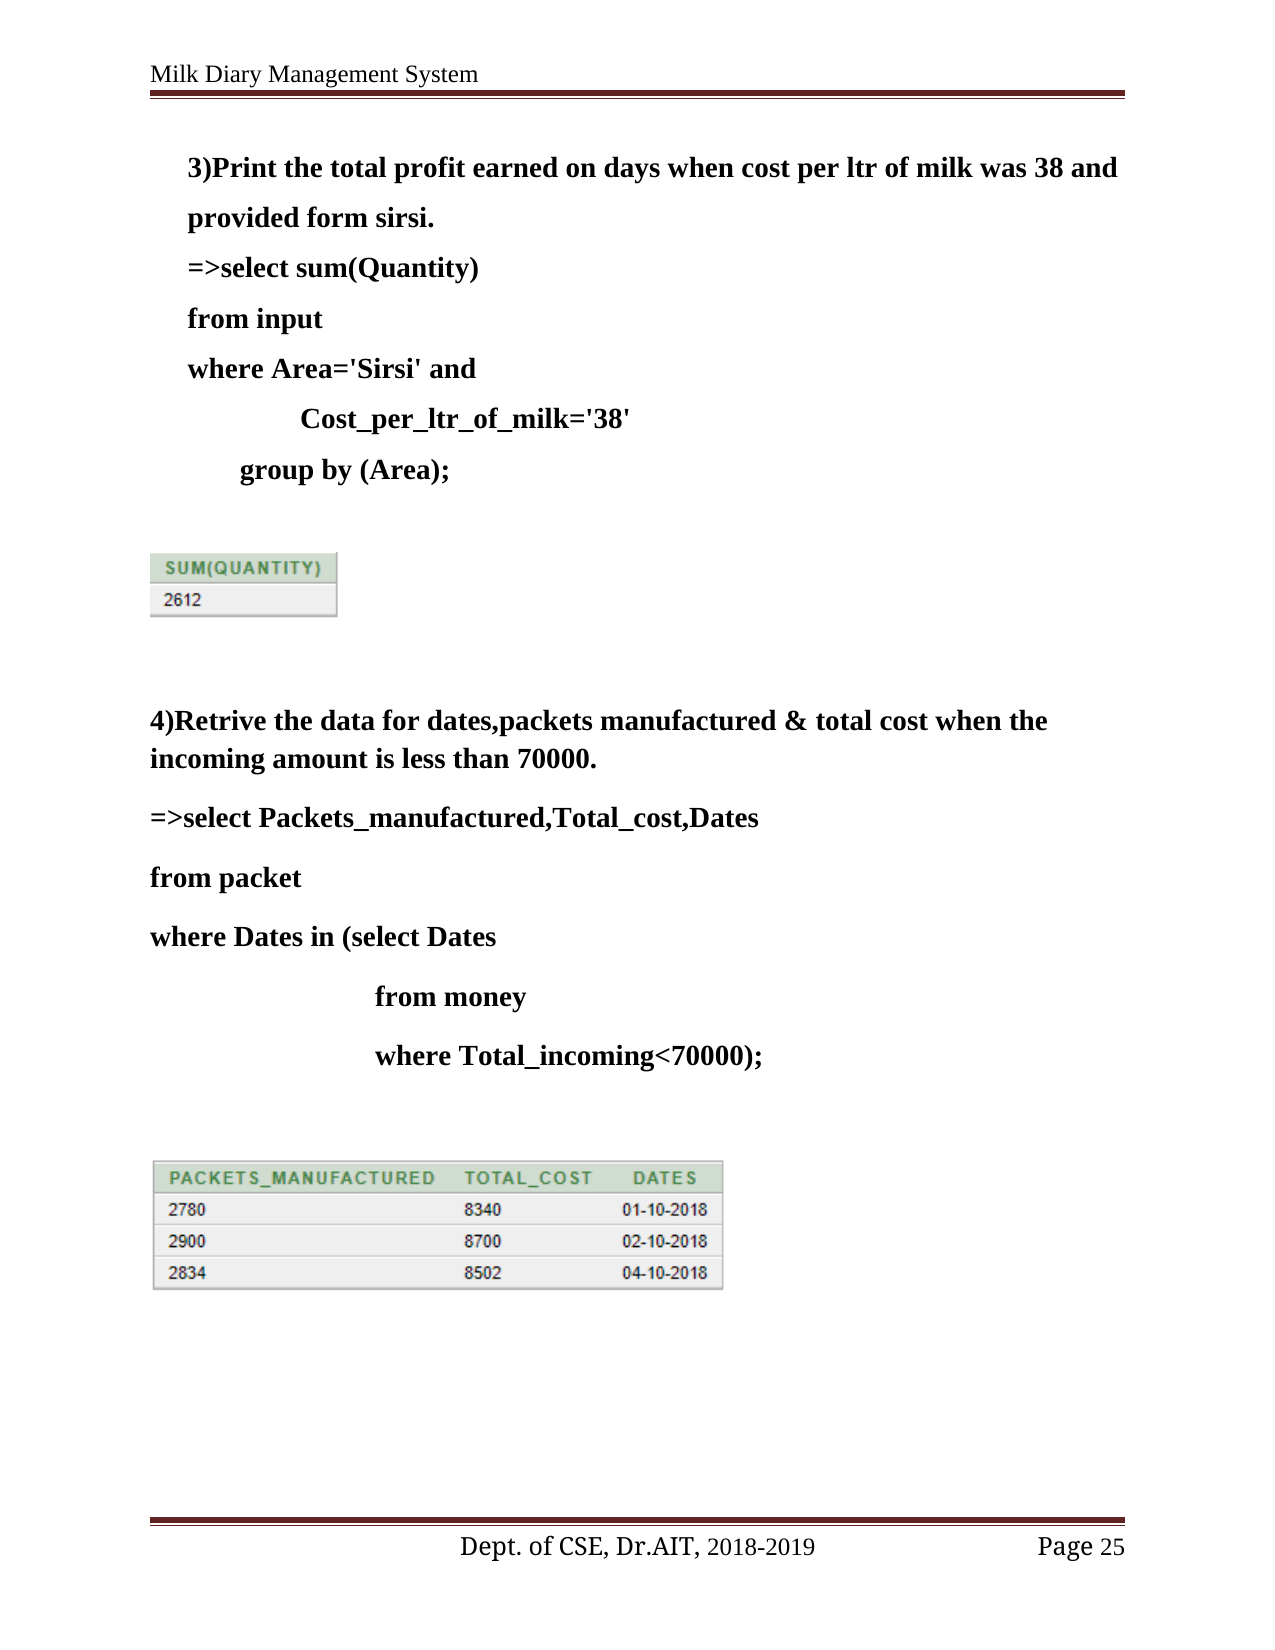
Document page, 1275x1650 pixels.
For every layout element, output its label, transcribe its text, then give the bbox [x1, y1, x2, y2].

text from money [150, 979, 1125, 1012]
picture [150, 552, 341, 619]
text Cost_per_ltr_of_milk='38' [187, 402, 1125, 435]
text where Area='Sirsi' and [187, 351, 1125, 385]
text =>select Packets_manufactured,Total_cost,Dates [150, 801, 1125, 834]
text 3)Print the total profit earned on days when cost per ltr of milk was 38 and provided form sirsi. [187, 150, 1125, 234]
text from packet [150, 860, 1125, 893]
text 4)Retrive the data for dates,packets manufactured & total cost when the incoming amount is less than 70000. [150, 703, 1125, 775]
text =>select sum(Quantity) [187, 251, 1125, 284]
text from input [187, 301, 1125, 334]
text where Total_incoming<70000); [150, 1038, 1125, 1072]
text group by (Area); [187, 452, 1125, 485]
picture [150, 1156, 724, 1295]
text where Dates in (select Dates [150, 919, 1125, 953]
